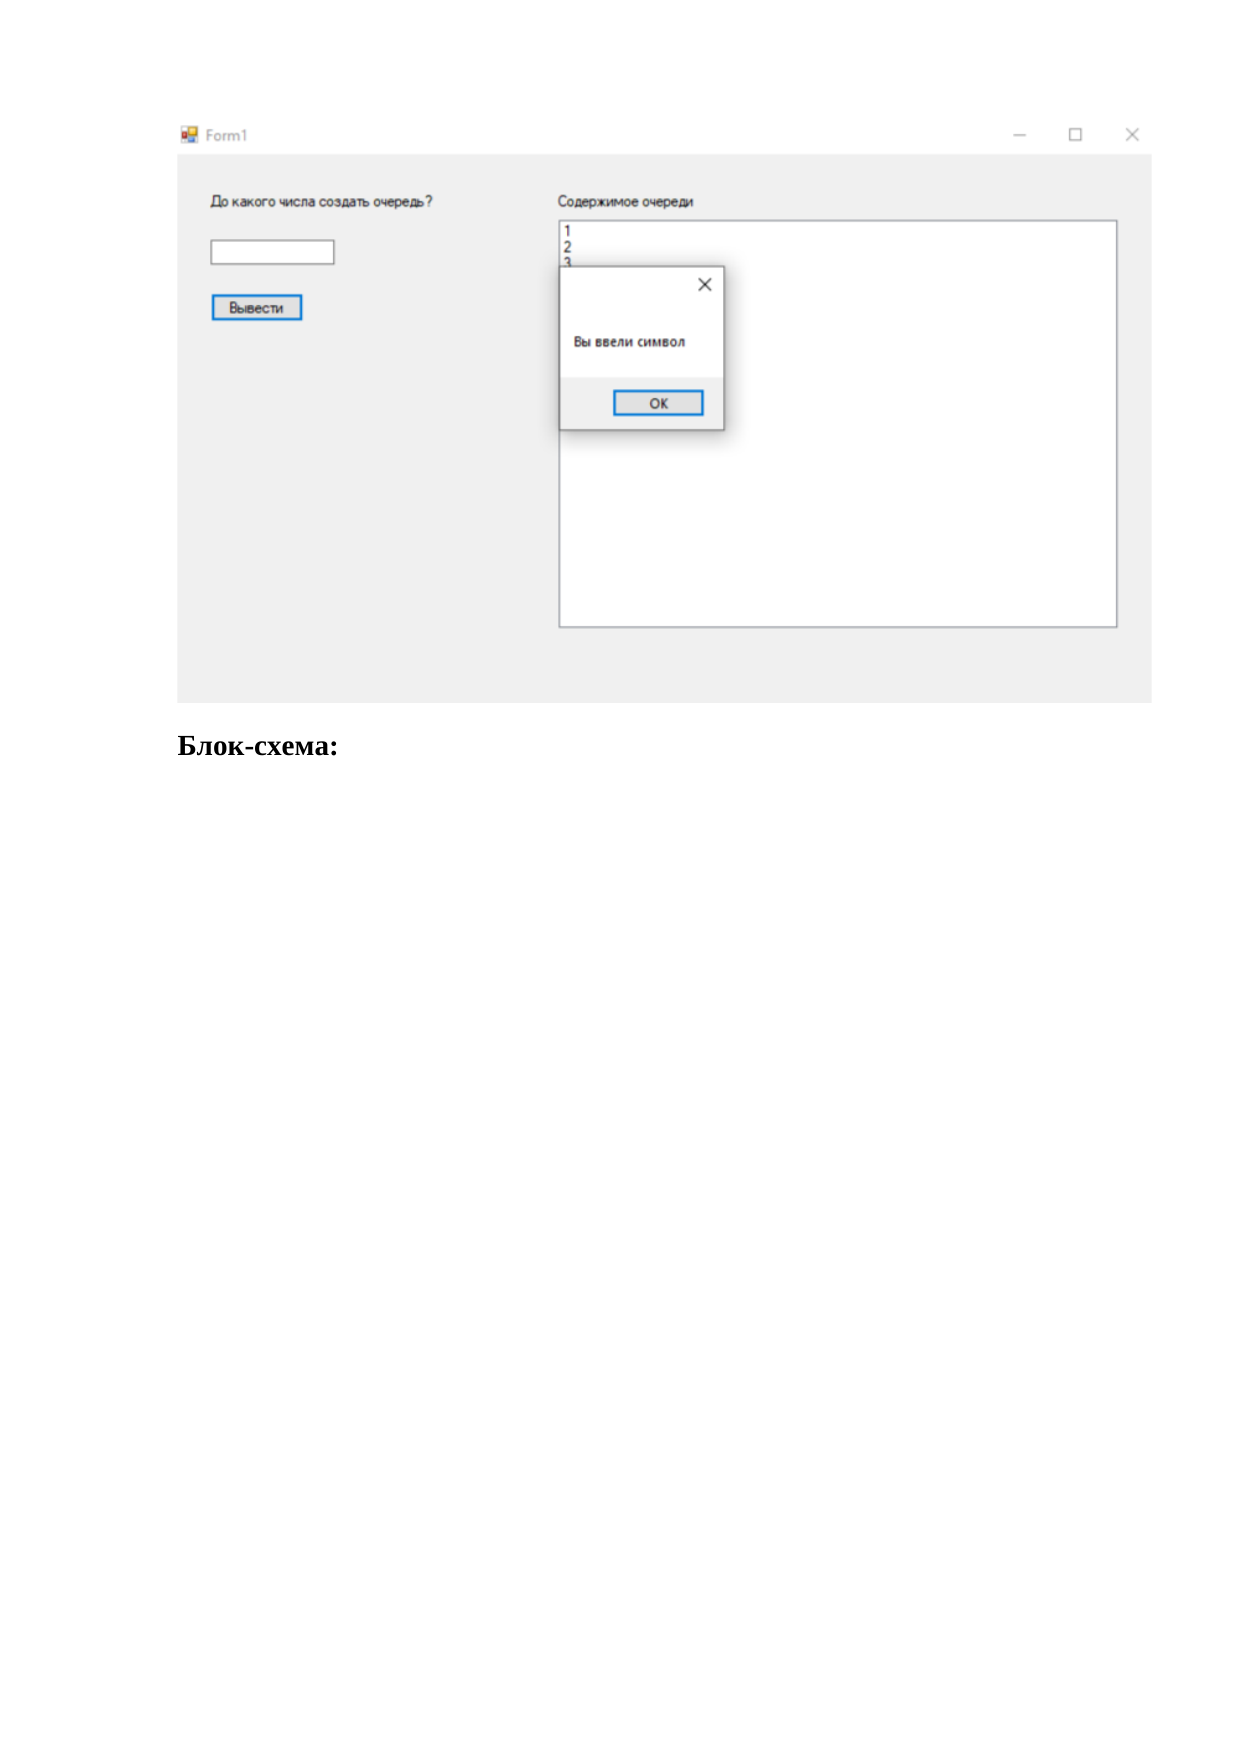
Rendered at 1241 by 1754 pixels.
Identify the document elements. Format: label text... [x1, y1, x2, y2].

picture [177, 118, 1152, 703]
text Блок-схема: [177, 728, 1152, 761]
